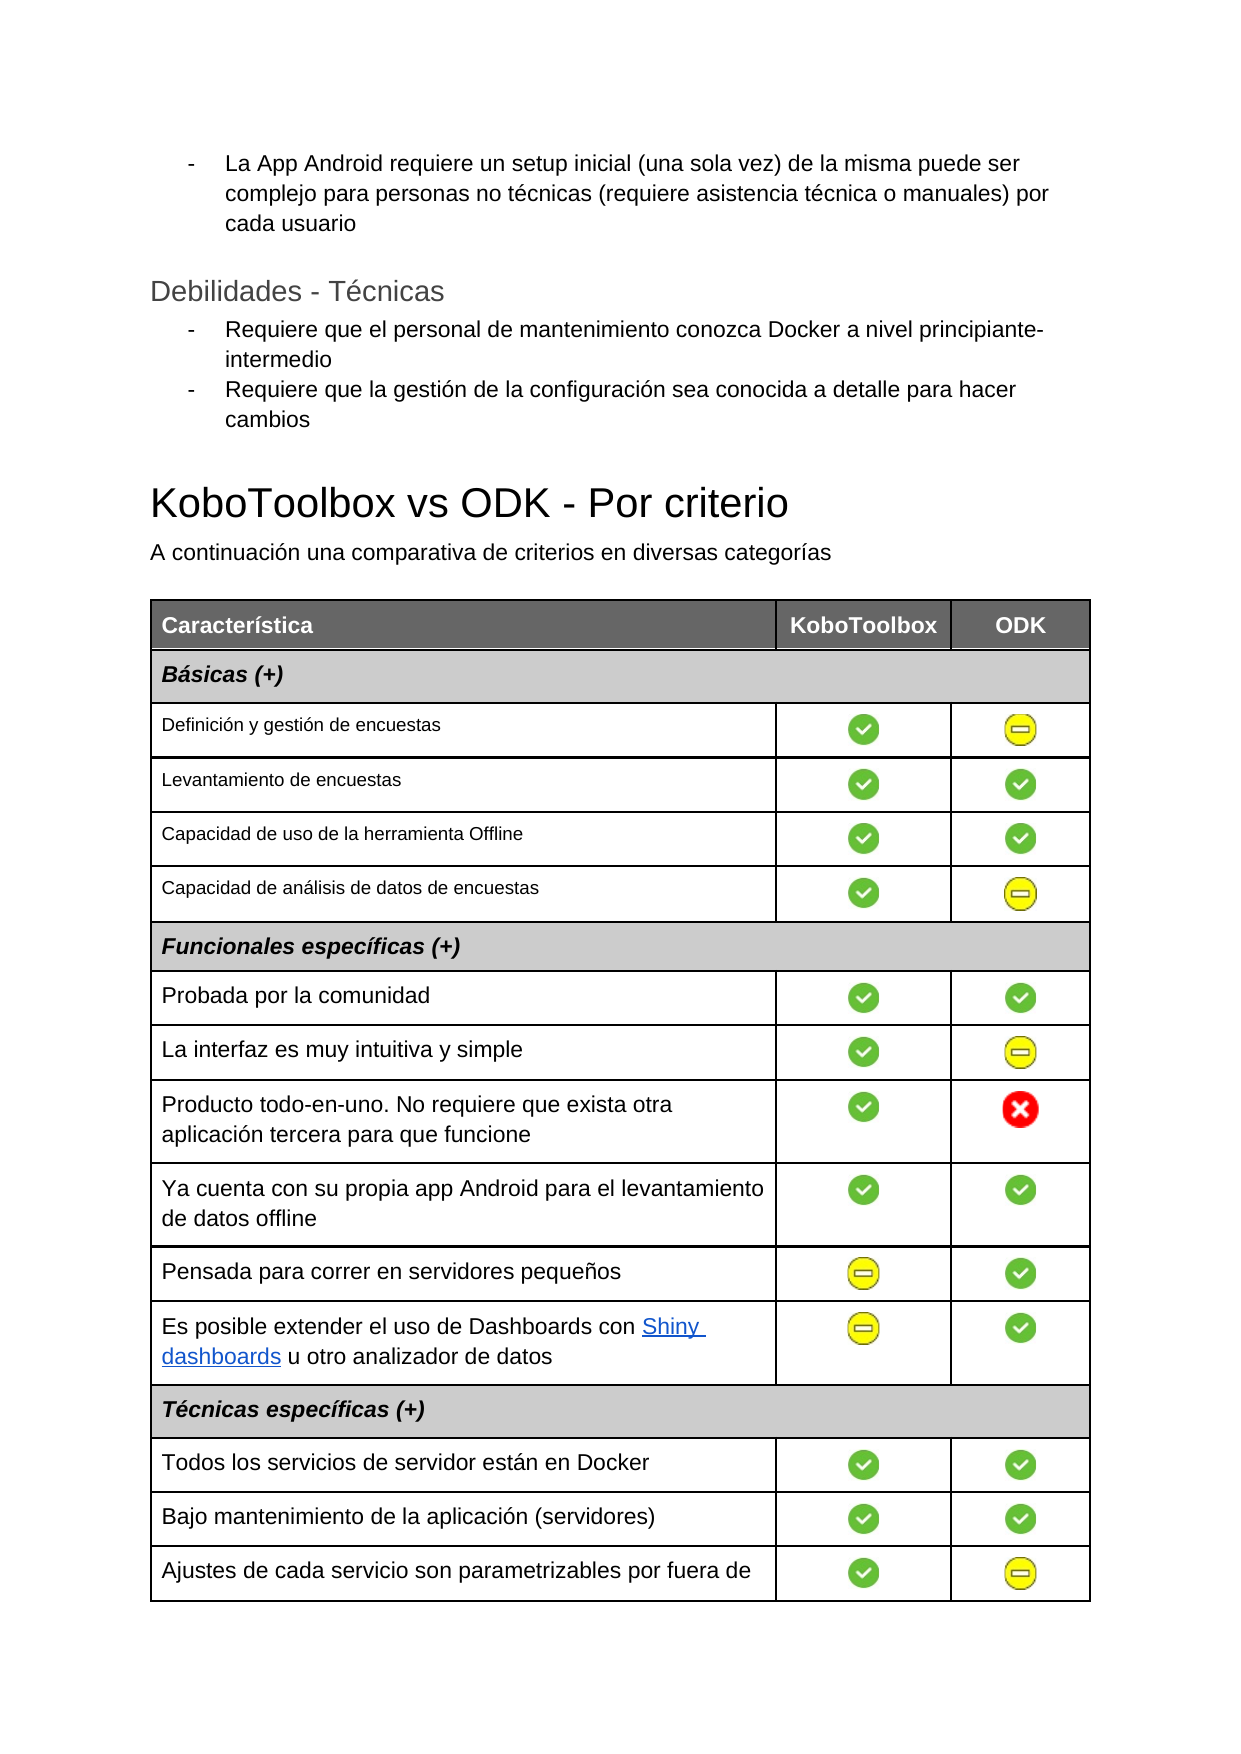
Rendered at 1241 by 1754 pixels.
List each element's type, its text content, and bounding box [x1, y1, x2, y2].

table_cell [952, 1248, 1089, 1300]
picture [1004, 823, 1037, 855]
subtitle KoboToolbox vs ODK - Por criterio [150, 478, 1090, 526]
table_cell [777, 1302, 950, 1383]
picture [1004, 1503, 1037, 1535]
picture [1004, 1174, 1037, 1206]
picture [847, 823, 880, 855]
table_cell [952, 1164, 1089, 1245]
table_cell Pensada para correr en servidores pequeños [152, 1248, 775, 1300]
table_cell Es posible extender el uso de Dashboards con Shiny dashboards u otro analizador de datos [152, 1302, 775, 1383]
table_cell [952, 813, 1089, 865]
table_header ODK [952, 601, 1089, 648]
picture [847, 1312, 880, 1345]
table_cell [777, 1493, 950, 1545]
table_cell [777, 759, 950, 811]
picture [1004, 982, 1037, 1014]
picture [1004, 1449, 1037, 1481]
table_cell Definición y gestión de encuestas [152, 704, 775, 756]
table_cell Levantamiento de encuestas [152, 759, 775, 811]
table_cell [777, 813, 950, 865]
table_cell [952, 1547, 1089, 1600]
list Requiere que el personal de mantenimiento conozca Docker a nivel principiante-intermedio [187, 316, 1090, 372]
table_cell Técnicas específicas (+) [152, 1386, 1089, 1437]
table_cell [777, 1248, 950, 1300]
picture [1004, 1312, 1037, 1344]
table_cell [777, 1081, 950, 1162]
picture [847, 1503, 880, 1535]
picture [1002, 1091, 1039, 1128]
picture [1004, 714, 1037, 746]
table_cell [952, 1493, 1089, 1545]
picture [1004, 768, 1037, 801]
table_cell Producto todo-en-uno. No requiere que exista otra aplicación tercera para que funcione [152, 1081, 775, 1162]
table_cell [152, 1547, 775, 1600]
table_cell Funcionales específicas (+) [152, 923, 1089, 970]
table_cell [952, 1081, 1089, 1162]
picture [847, 768, 880, 801]
table_cell La interfaz es muy intuitiva y simple [152, 1026, 775, 1079]
table_cell [777, 1026, 950, 1079]
table_cell Básicas (+) [152, 651, 1089, 702]
table_cell [952, 867, 1089, 921]
picture [1004, 1036, 1037, 1069]
picture [847, 1174, 880, 1206]
subtitle Debilidades - Técnicas [150, 274, 1090, 307]
table_cell [777, 704, 950, 756]
table_header KoboToolbox [777, 601, 950, 648]
table_cell [952, 1026, 1089, 1079]
table_cell [777, 1164, 950, 1245]
list La App Android requiere un setup inicial (una sola vez) de la misma puede ser complejo para personas no técnicas (requiere asistencia técnica o manuales) por cada usuario [187, 150, 1090, 237]
table_cell Bajo mantenimiento de la aplicación (servidores) [152, 1493, 775, 1545]
table_header Característica [152, 601, 775, 648]
table_cell [952, 1439, 1089, 1491]
picture [847, 1036, 880, 1068]
table_cell Capacidad de análisis de datos de encuestas [152, 867, 775, 921]
picture [847, 877, 880, 909]
table_cell [777, 867, 950, 921]
table_cell [777, 972, 950, 1024]
picture [847, 1257, 880, 1290]
table_cell Todos los servicios de servidor están en Docker [152, 1439, 775, 1491]
picture [1004, 1557, 1037, 1590]
table_cell [952, 1302, 1089, 1383]
table_cell Ya cuenta con su propia app Android para el levantamiento de datos offline [152, 1164, 775, 1245]
picture [847, 982, 880, 1014]
picture [847, 714, 880, 746]
table_cell Capacidad de uso de la herramienta Offline [152, 813, 775, 865]
text A continuación una comparativa de criterios en diversas categorías [150, 539, 1090, 565]
picture [1004, 1257, 1037, 1290]
picture [847, 1557, 880, 1589]
picture [847, 1091, 880, 1123]
table_cell [777, 1439, 950, 1491]
table_cell [952, 704, 1089, 756]
picture [1004, 877, 1037, 911]
table_cell [777, 1547, 950, 1600]
table_cell [952, 972, 1089, 1024]
picture [847, 1449, 880, 1481]
table_cell Probada por la comunidad [152, 972, 775, 1024]
table_cell [952, 759, 1089, 811]
list Requiere que la gestión de la configuración sea conocida a detalle para hacer cambios [187, 376, 1090, 433]
